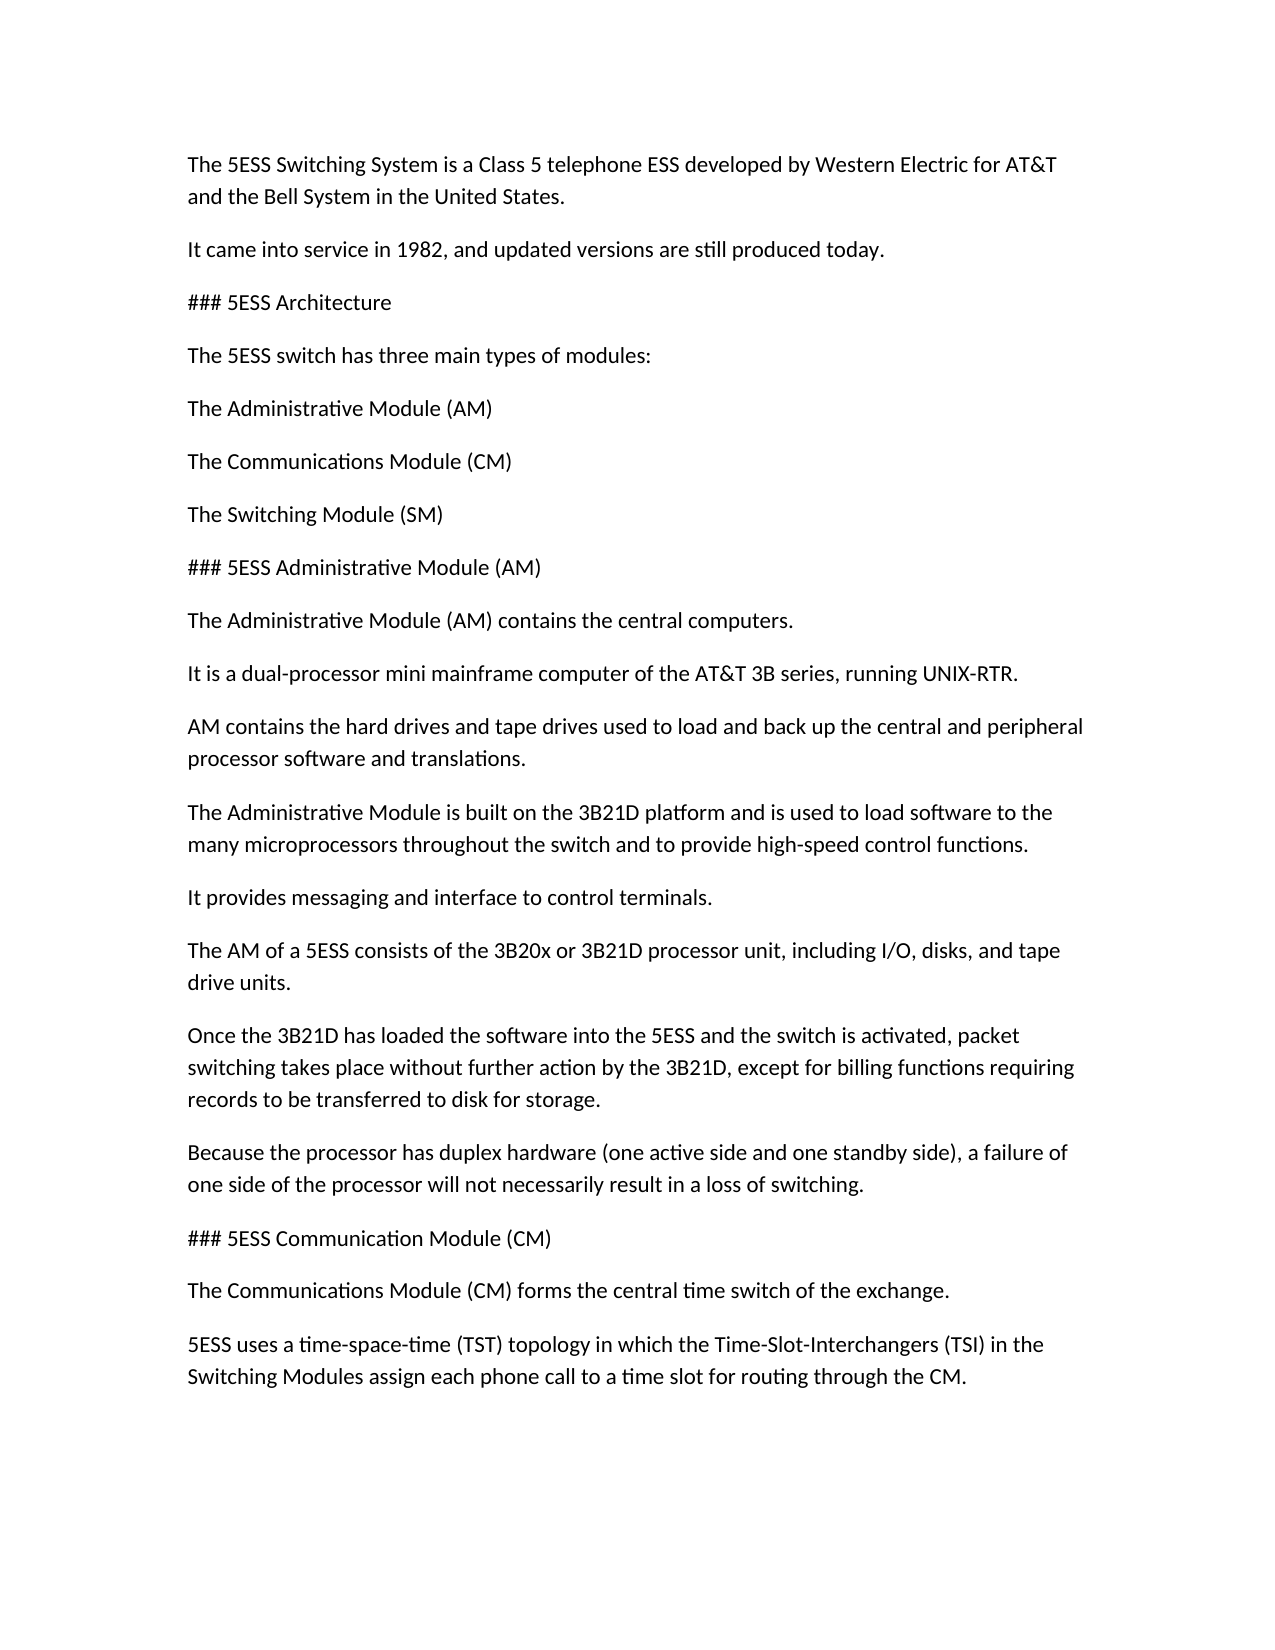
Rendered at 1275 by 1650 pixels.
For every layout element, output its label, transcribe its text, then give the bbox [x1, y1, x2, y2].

text It came into service in 1982, and updated versions are still produced today. [187, 235, 1087, 263]
text The AM of a 5ESS consists of the 3B20x or 3B21D processor unit, including I/O, disks, and tape drive units. [187, 936, 1087, 996]
text ### 5ESS Administrative Module (AM) [187, 553, 1087, 581]
text It is a dual-processor mini mainframe computer of the AT&T 3B series, running UNIX-RTR. [187, 659, 1087, 687]
text ### 5ESS Architecture [187, 288, 1087, 316]
text Because the processor has duplex hardware (one active side and one standby side), a failure of one side of the processor will not necessarily result in a loss of switching. [187, 1138, 1087, 1199]
text The Administrative Module (AM) [187, 394, 1087, 422]
text The Administrative Module is built on the 3B21D platform and is used to load software to the many microprocessors throughout the switch and to provide high-speed control functions. [187, 798, 1087, 858]
text The Communications Module (CM) forms the central time switch of the exchange. [187, 1277, 1087, 1305]
text The 5ESS switch has three main types of modules: [187, 341, 1087, 369]
text The 5ESS Switching System is a Class 5 telephone ESS developed by Western Electric for AT&T and the Bell System in the United States. [187, 150, 1087, 210]
text ### 5ESS Communication Module (CM) [187, 1224, 1087, 1252]
text The Administrative Module (AM) contains the central computers. [187, 606, 1087, 634]
text The Switching Module (SM) [187, 500, 1087, 528]
text AM contains the hard drives and tape drives used to load and back up the central and peripheral processor software and translations. [187, 712, 1087, 773]
text 5ESS uses a time-space-time (TST) topology in which the Time-Slot-Interchangers (TSI) in the Switching Modules assign each phone call to a time slot for routing through the CM. [187, 1330, 1087, 1390]
text Once the 3B21D has loaded the software into the 5ESS and the switch is activated, packet switching takes place without further action by the 3B21D, except for billing functions requiring records to be transferred to disk for storage. [187, 1021, 1087, 1113]
text The Communications Module (CM) [187, 447, 1087, 475]
text It provides messaging and interface to control terminals. [187, 883, 1087, 911]
